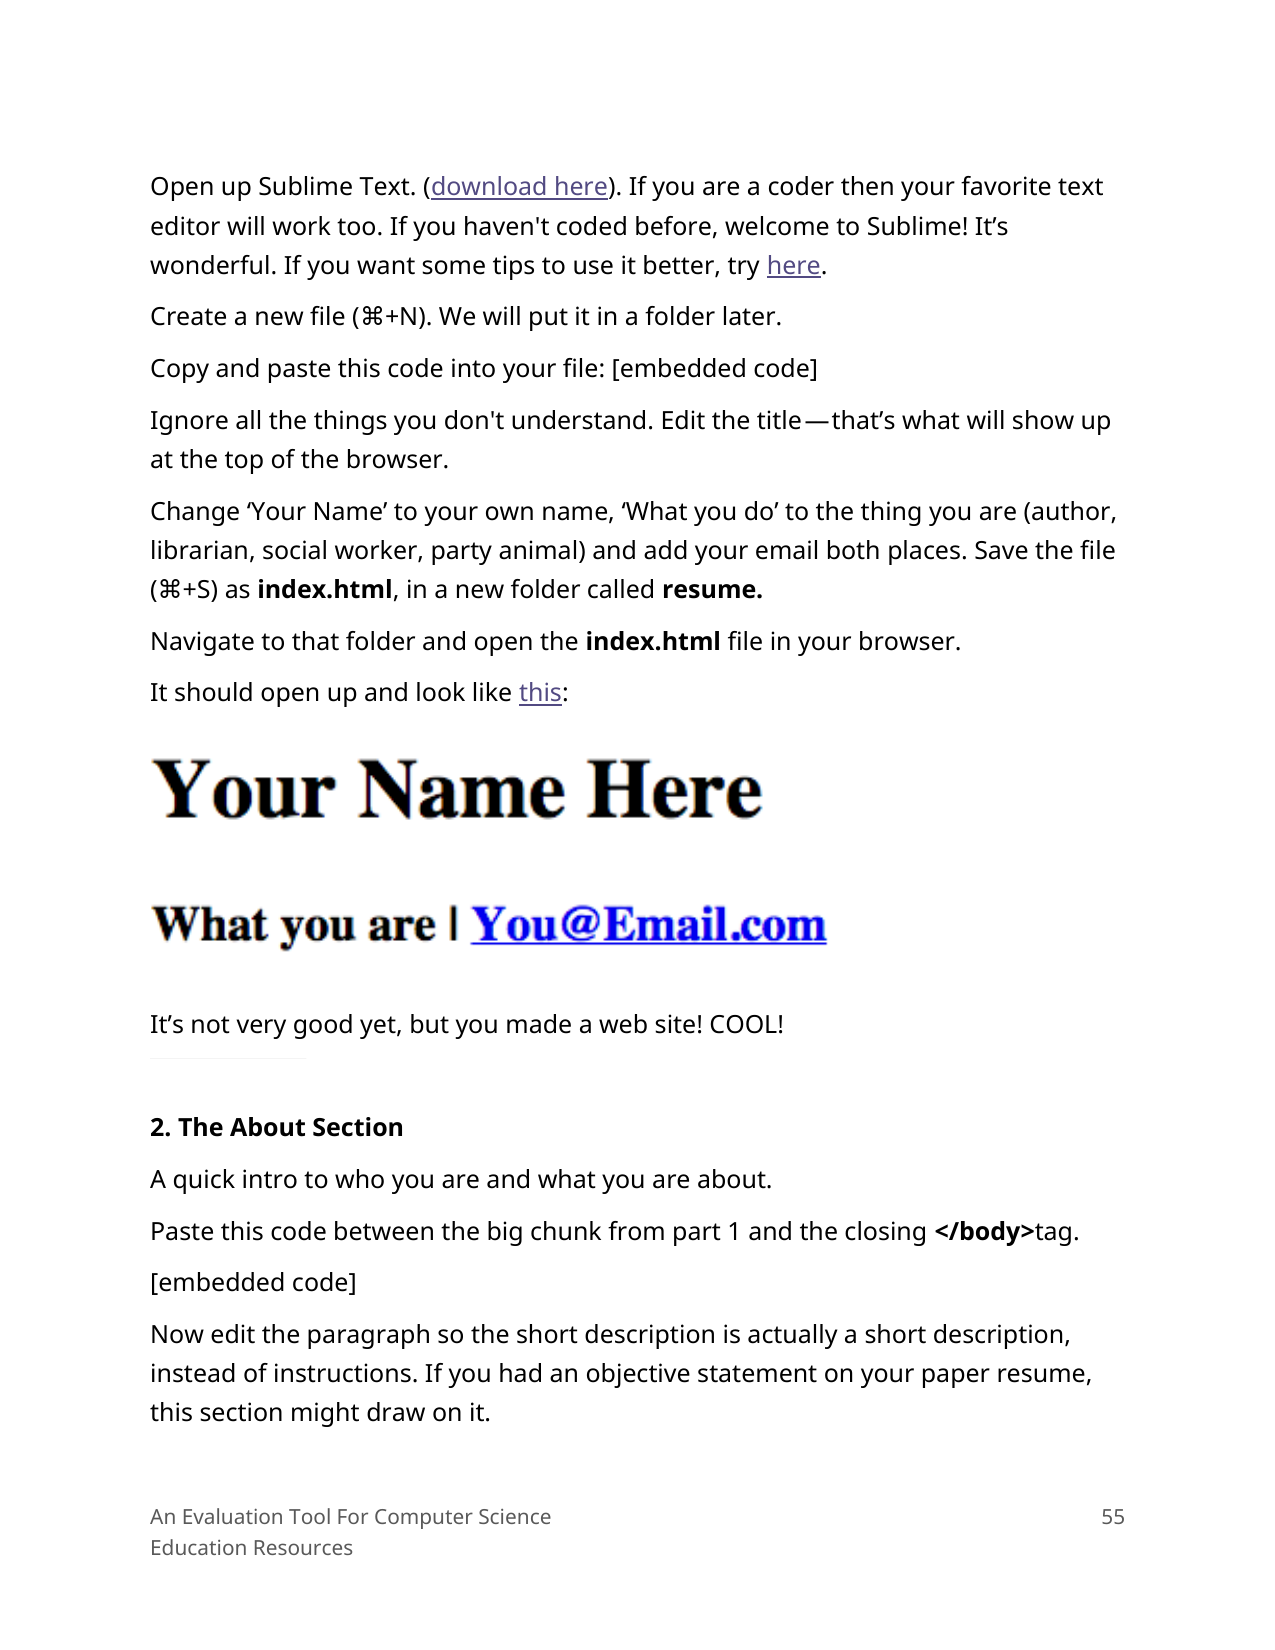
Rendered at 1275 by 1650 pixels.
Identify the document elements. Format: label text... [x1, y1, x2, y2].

text Create a new file (⌘+N). We will put it in a folder later. [150, 299, 1125, 333]
text Open up Sublime Text. (download here). If you are a coder then your favorite text editor will work too. If you haven't coded before, welcome to Sublime! It’s wonderful. If you want some tips to use it better, try here. [150, 169, 1125, 281]
picture [150, 726, 894, 989]
text It’s not very good yet, but you made a web site! COOL! [150, 1007, 1125, 1041]
text It should open up and look like this: [150, 675, 1125, 709]
text A quick intro to who you are and what you are about. [150, 1162, 1125, 1196]
text Change ‘Your Name’ to your own name, ‘What you do’ to the thing you are (author, librarian, social worker, party animal) and add your email both places. Save the file (⌘+S) as index.html, in a new folder called resume. [150, 493, 1125, 606]
text Navigate to that folder and open the index.html file in your browser. [150, 623, 1125, 657]
text Now edit the paragraph so the short description is actually a short description, instead of instructions. If you had an objective statement on your paper resume, this section might draw on it. [150, 1317, 1125, 1429]
text Ignore all the things you don't understand. Edit the title — that’s what will show up at the top of the browser. [150, 402, 1125, 476]
text Paste this code between the big chunk from part 1 and the closing </body>tag. [150, 1213, 1125, 1247]
text 2. The About Section [150, 1110, 1125, 1144]
text [embedded code] [150, 1265, 1125, 1299]
text Copy and paste this code into your file: [embedded code] [150, 351, 1125, 385]
